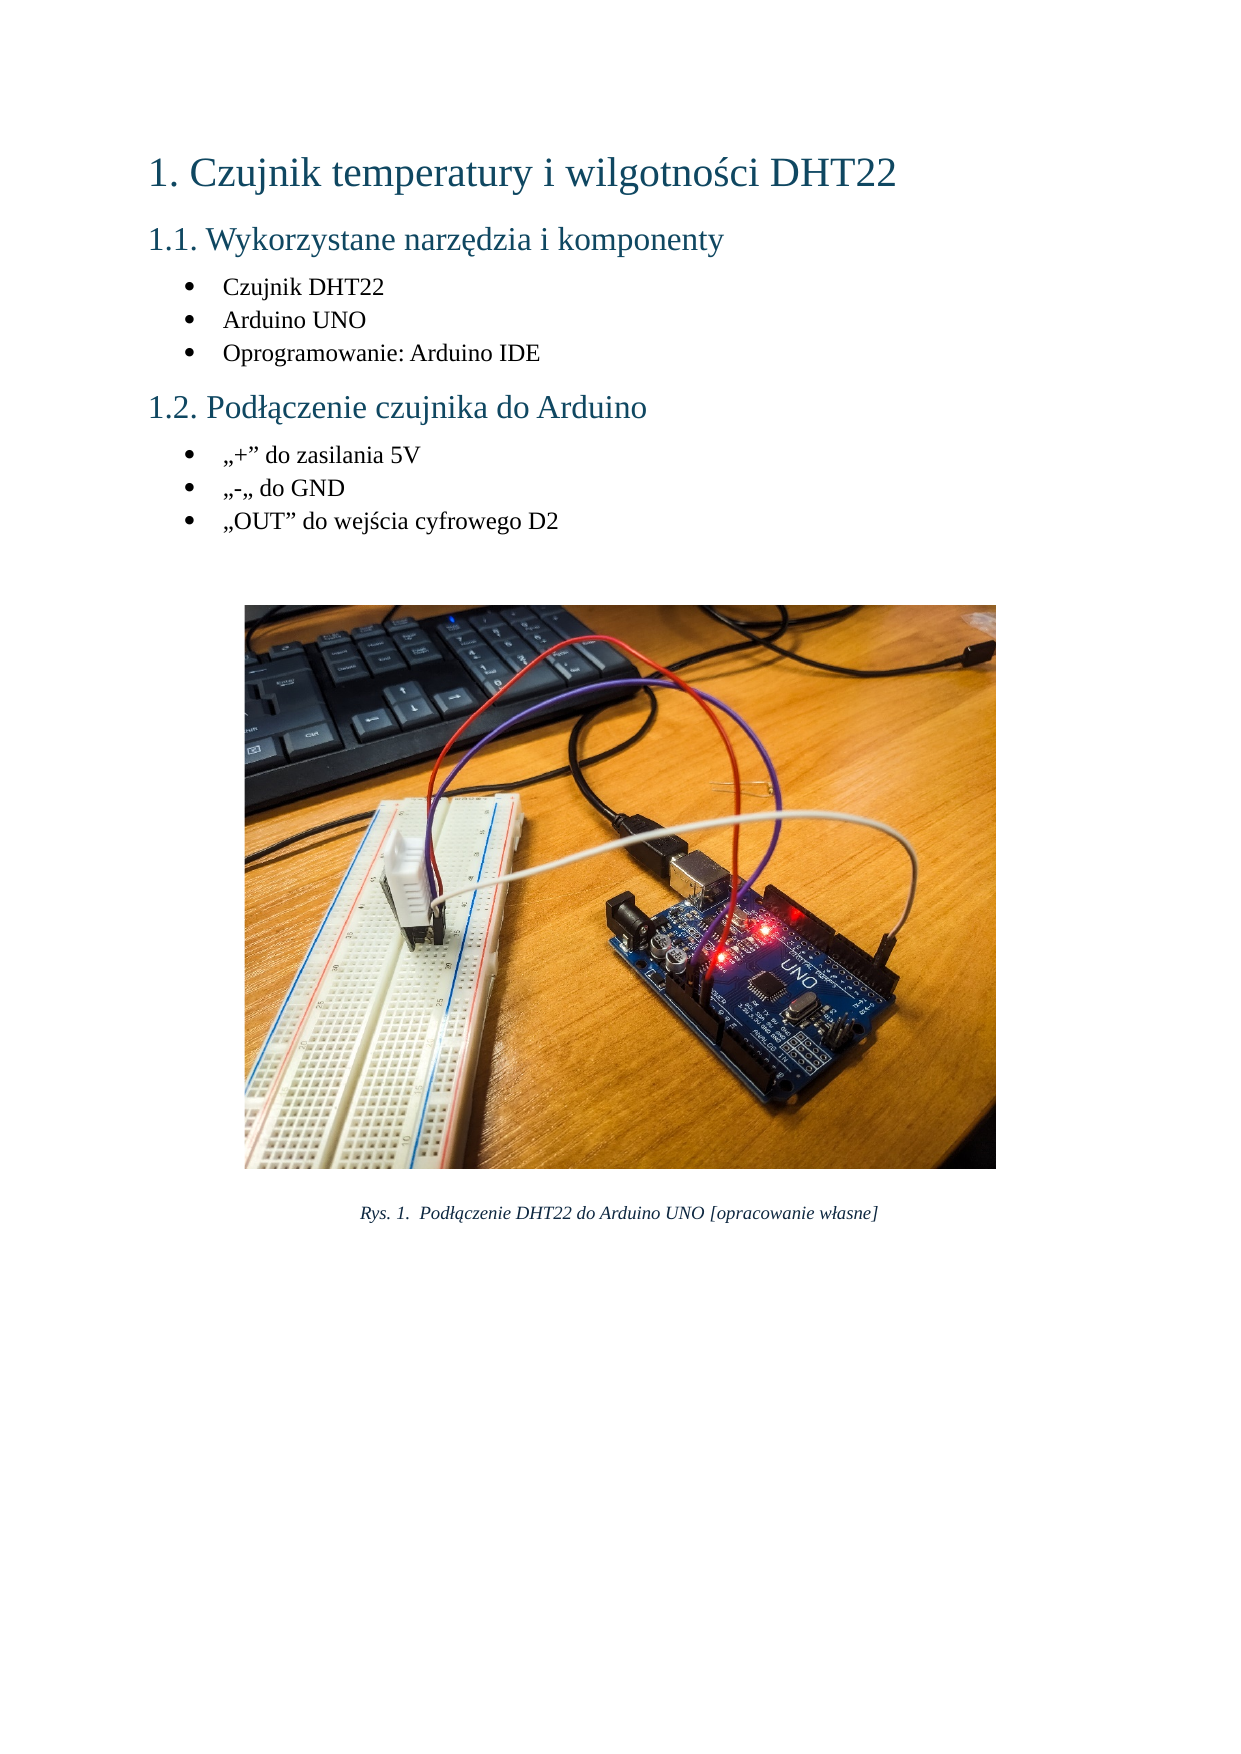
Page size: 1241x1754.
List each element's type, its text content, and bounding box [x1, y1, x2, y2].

list Arduino UNO [185, 305, 1093, 333]
list „-„ do GND [185, 473, 1093, 502]
subtitle 1.1. Wykorzystane narzędzia i komponenty [148, 219, 1093, 258]
subtitle 1.2. Podłączenie czujnika do Arduino [148, 387, 1093, 426]
list „+” do zasilania 5V [185, 440, 1093, 469]
list Czujnik DHT22 [185, 272, 1093, 301]
list „OUT” do wejścia cyfrowego D2 [185, 506, 1093, 535]
picture [244, 605, 996, 1169]
list Oprogramowanie: Arduino IDE [185, 338, 1093, 367]
subtitle 1. Czujnik temperatury i wilgotności DHT22 [148, 148, 1093, 196]
